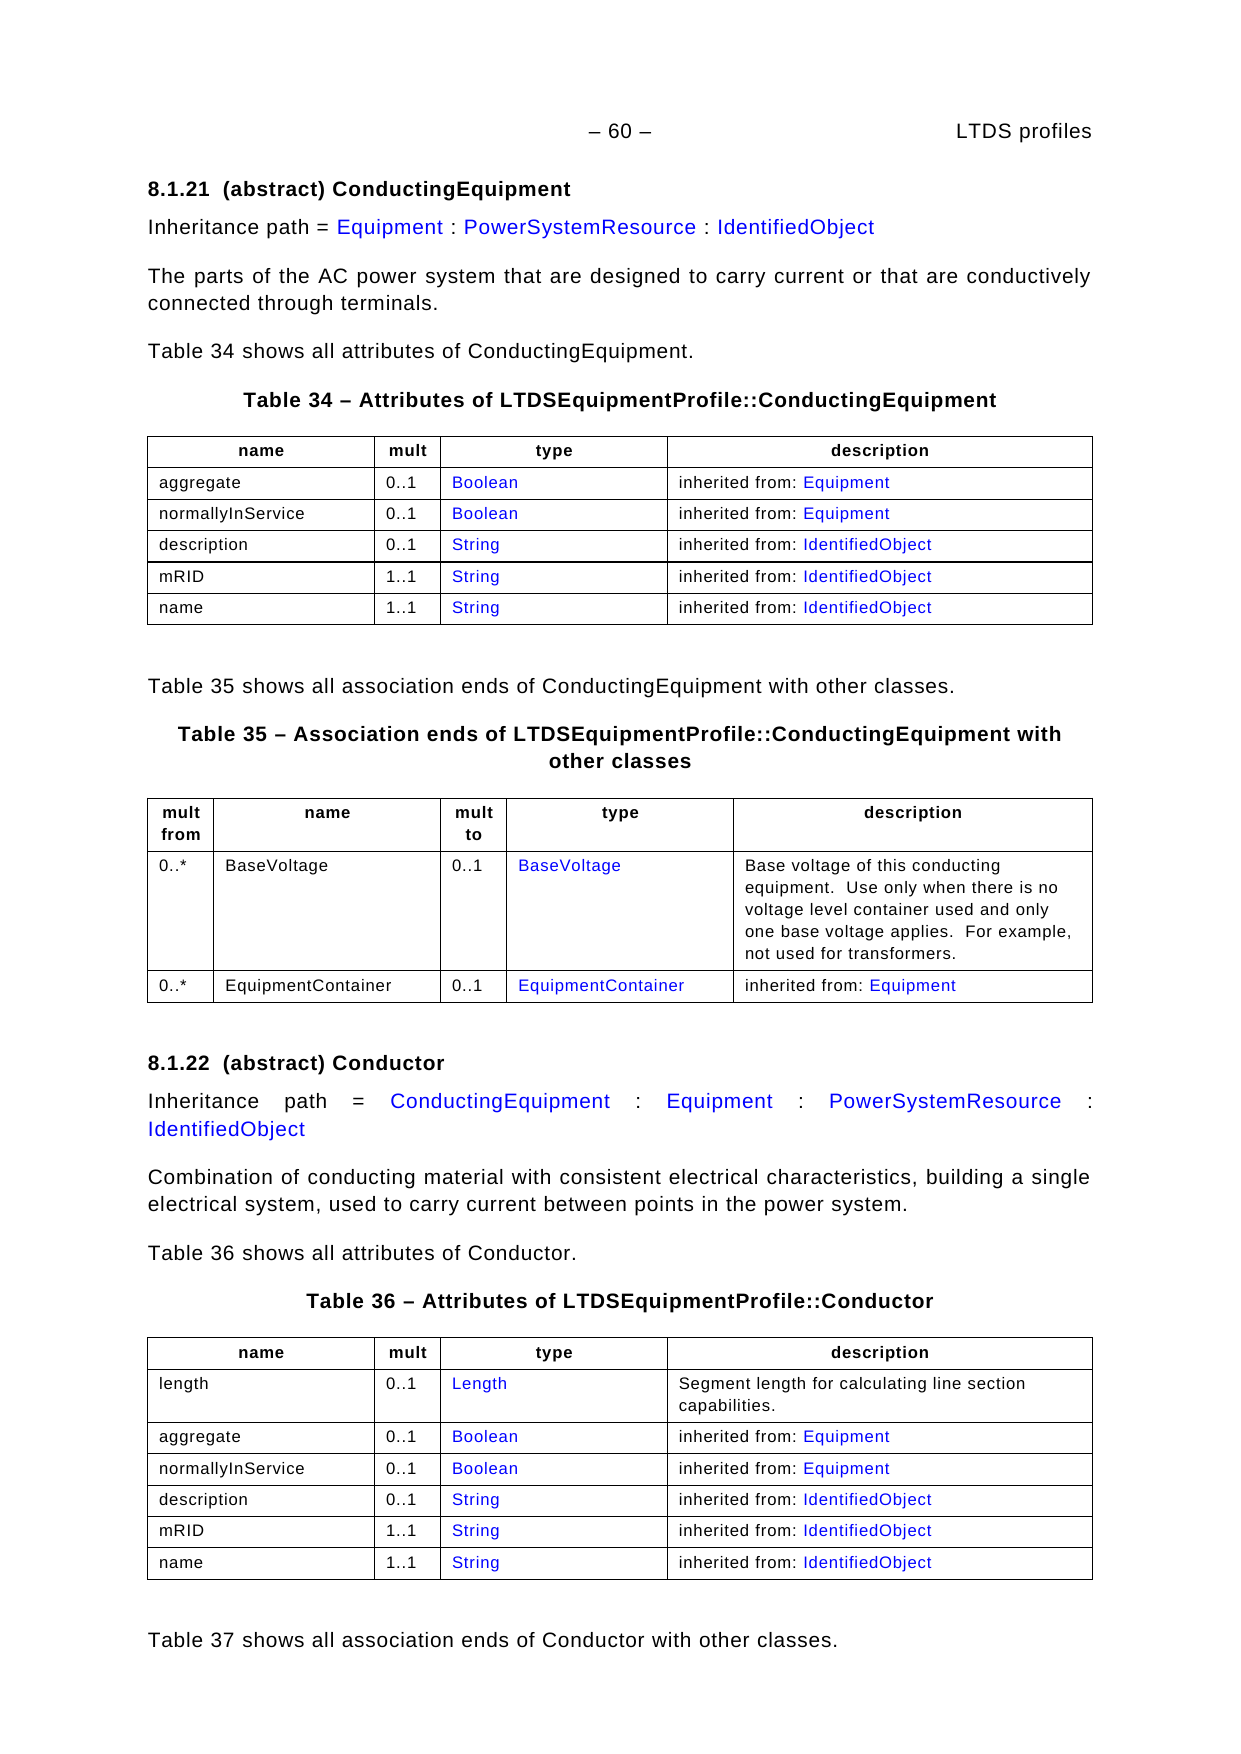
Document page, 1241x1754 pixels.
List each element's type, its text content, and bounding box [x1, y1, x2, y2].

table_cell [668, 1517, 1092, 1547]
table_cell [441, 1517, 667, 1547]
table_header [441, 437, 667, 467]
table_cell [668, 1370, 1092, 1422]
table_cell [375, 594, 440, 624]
title Table 35 – Association ends of LTDSEquipmentProfile::ConductingEquipment with other classes [148, 722, 1092, 773]
text Table 35 shows all association ends of ConductingEquipment with other classes. [148, 673, 1092, 697]
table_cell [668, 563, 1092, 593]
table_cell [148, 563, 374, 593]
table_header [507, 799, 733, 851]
title Table 34 – Attributes of LTDSEquipmentProfile::ConductingEquipment [148, 388, 1092, 412]
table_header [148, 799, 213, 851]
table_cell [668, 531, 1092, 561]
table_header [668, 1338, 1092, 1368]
text Table 34 shows all attributes of ConductingEquipment. [148, 339, 1092, 363]
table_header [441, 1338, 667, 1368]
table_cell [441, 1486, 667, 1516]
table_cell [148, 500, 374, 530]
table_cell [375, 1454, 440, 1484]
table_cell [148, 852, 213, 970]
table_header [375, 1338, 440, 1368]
text Inheritance path = ConductingEquipment : Equipment : PowerSystemResource : IdentifiedObject [148, 1089, 1092, 1140]
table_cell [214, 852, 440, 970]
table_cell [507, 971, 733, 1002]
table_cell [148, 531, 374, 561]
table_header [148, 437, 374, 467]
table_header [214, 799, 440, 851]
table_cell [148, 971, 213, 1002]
text Combination of conducting material with consistent electrical characteristics, building a single electrical system, used to carry current between points in the power system. [148, 1165, 1092, 1216]
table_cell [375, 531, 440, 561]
text Inheritance path = Equipment : PowerSystemResource : IdentifiedObject [148, 215, 1092, 239]
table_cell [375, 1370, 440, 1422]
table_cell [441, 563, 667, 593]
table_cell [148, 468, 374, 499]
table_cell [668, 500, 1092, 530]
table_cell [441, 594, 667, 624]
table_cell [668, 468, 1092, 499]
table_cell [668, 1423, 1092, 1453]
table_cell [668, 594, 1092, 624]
text Table 36 shows all attributes of Conductor. [148, 1241, 1092, 1264]
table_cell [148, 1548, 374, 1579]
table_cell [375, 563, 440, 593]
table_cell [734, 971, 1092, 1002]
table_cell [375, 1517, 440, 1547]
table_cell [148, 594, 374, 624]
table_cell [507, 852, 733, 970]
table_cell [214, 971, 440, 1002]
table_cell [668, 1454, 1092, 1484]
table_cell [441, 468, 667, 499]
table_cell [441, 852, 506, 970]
subtitle (abstract) Conductor [148, 1051, 1092, 1075]
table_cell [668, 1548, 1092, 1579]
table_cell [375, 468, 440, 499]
text The parts of the AC power system that are designed to carry current or that are conductively connected through terminals. [148, 263, 1092, 315]
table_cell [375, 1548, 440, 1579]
title Table 36 – Attributes of LTDSEquipmentProfile::Conductor [148, 1289, 1092, 1313]
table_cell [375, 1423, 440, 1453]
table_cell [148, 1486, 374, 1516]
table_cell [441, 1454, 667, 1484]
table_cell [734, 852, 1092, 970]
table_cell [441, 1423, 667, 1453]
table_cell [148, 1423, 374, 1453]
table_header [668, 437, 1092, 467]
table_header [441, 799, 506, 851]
subtitle (abstract) ConductingEquipment [148, 177, 1092, 201]
text Table 37 shows all association ends of Conductor with other classes. [148, 1628, 1092, 1652]
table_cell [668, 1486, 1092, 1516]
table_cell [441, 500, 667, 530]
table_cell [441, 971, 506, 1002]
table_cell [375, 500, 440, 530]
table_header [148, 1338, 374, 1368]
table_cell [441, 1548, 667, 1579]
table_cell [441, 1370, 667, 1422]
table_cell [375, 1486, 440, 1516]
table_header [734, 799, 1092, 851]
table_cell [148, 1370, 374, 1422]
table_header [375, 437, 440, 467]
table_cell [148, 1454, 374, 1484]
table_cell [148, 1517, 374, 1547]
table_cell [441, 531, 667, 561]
